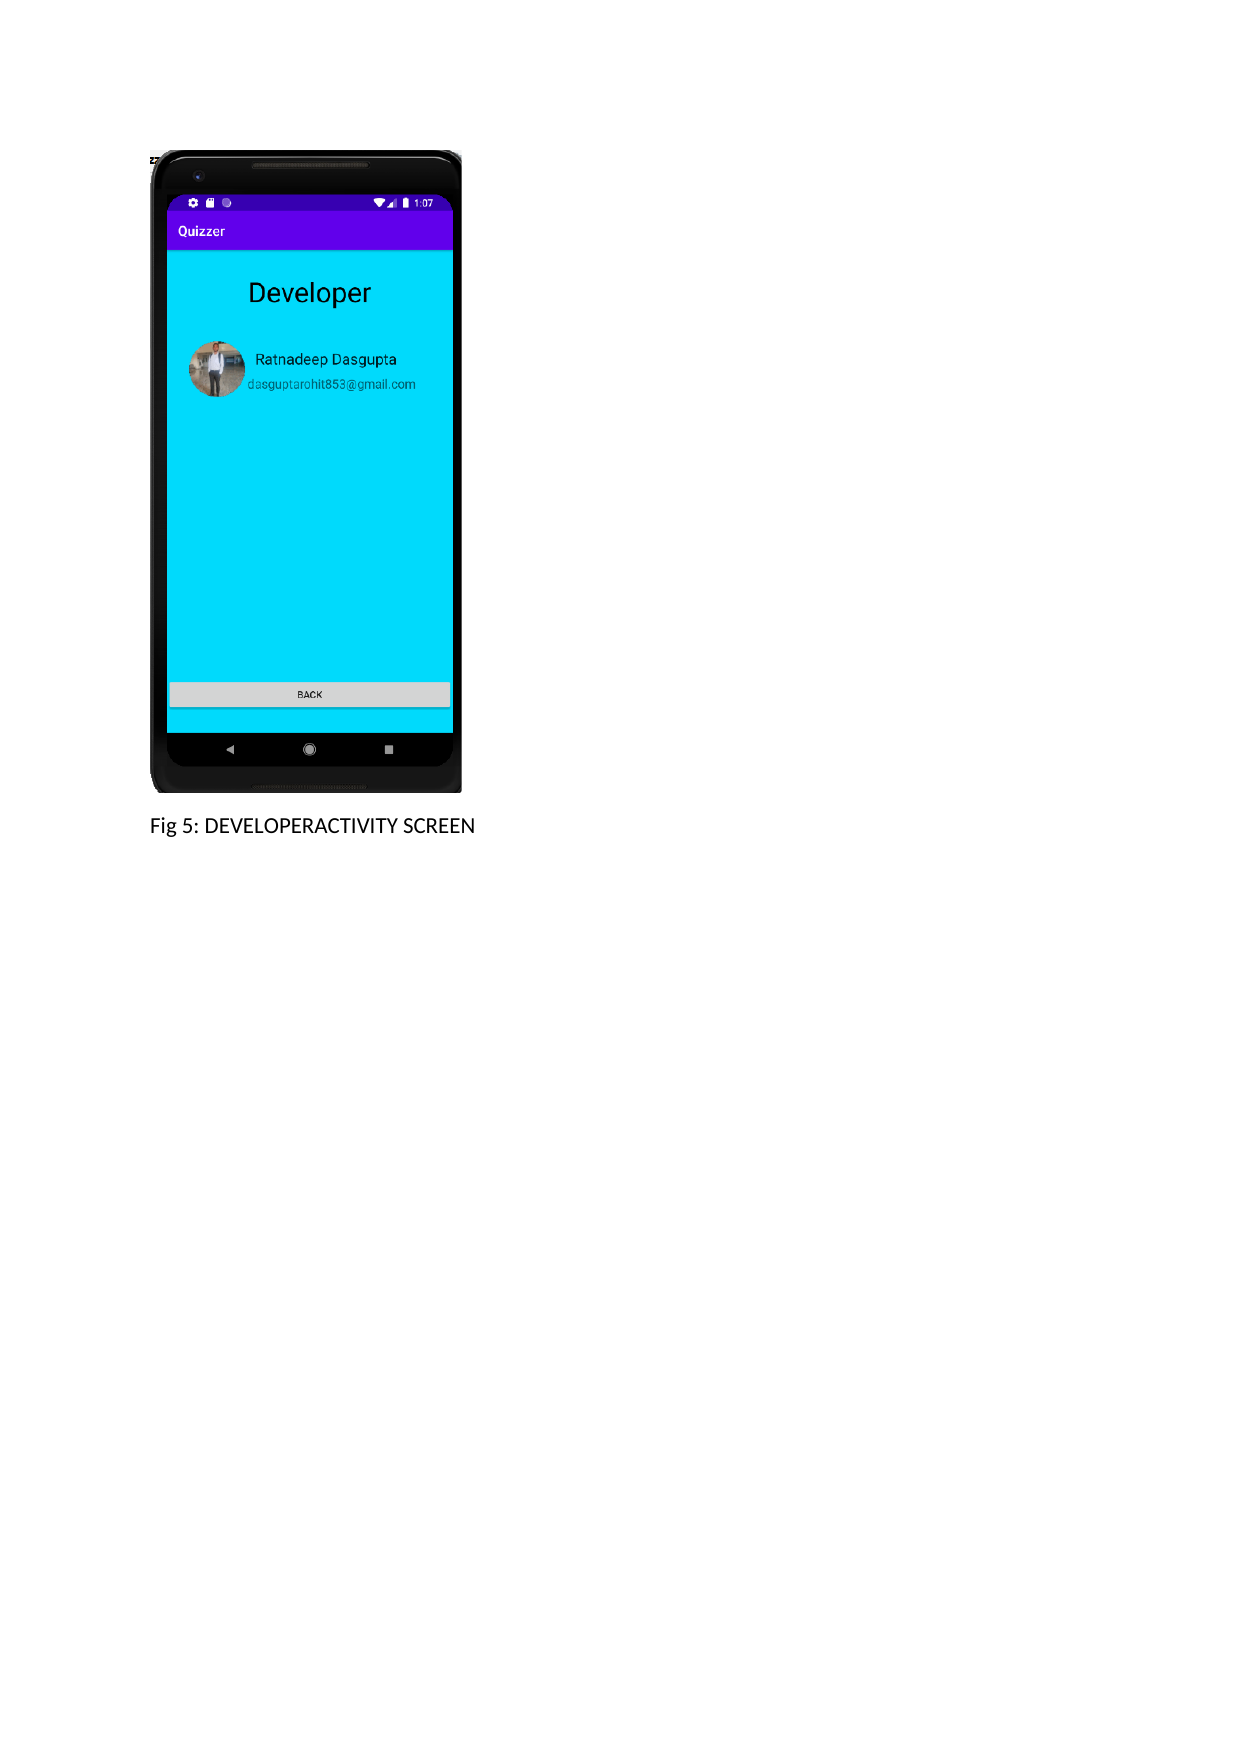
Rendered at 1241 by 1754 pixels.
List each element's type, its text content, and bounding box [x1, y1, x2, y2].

picture [150, 150, 462, 793]
text Fig 5: DEVELOPERACTIVITY SCREEN [150, 811, 1090, 839]
